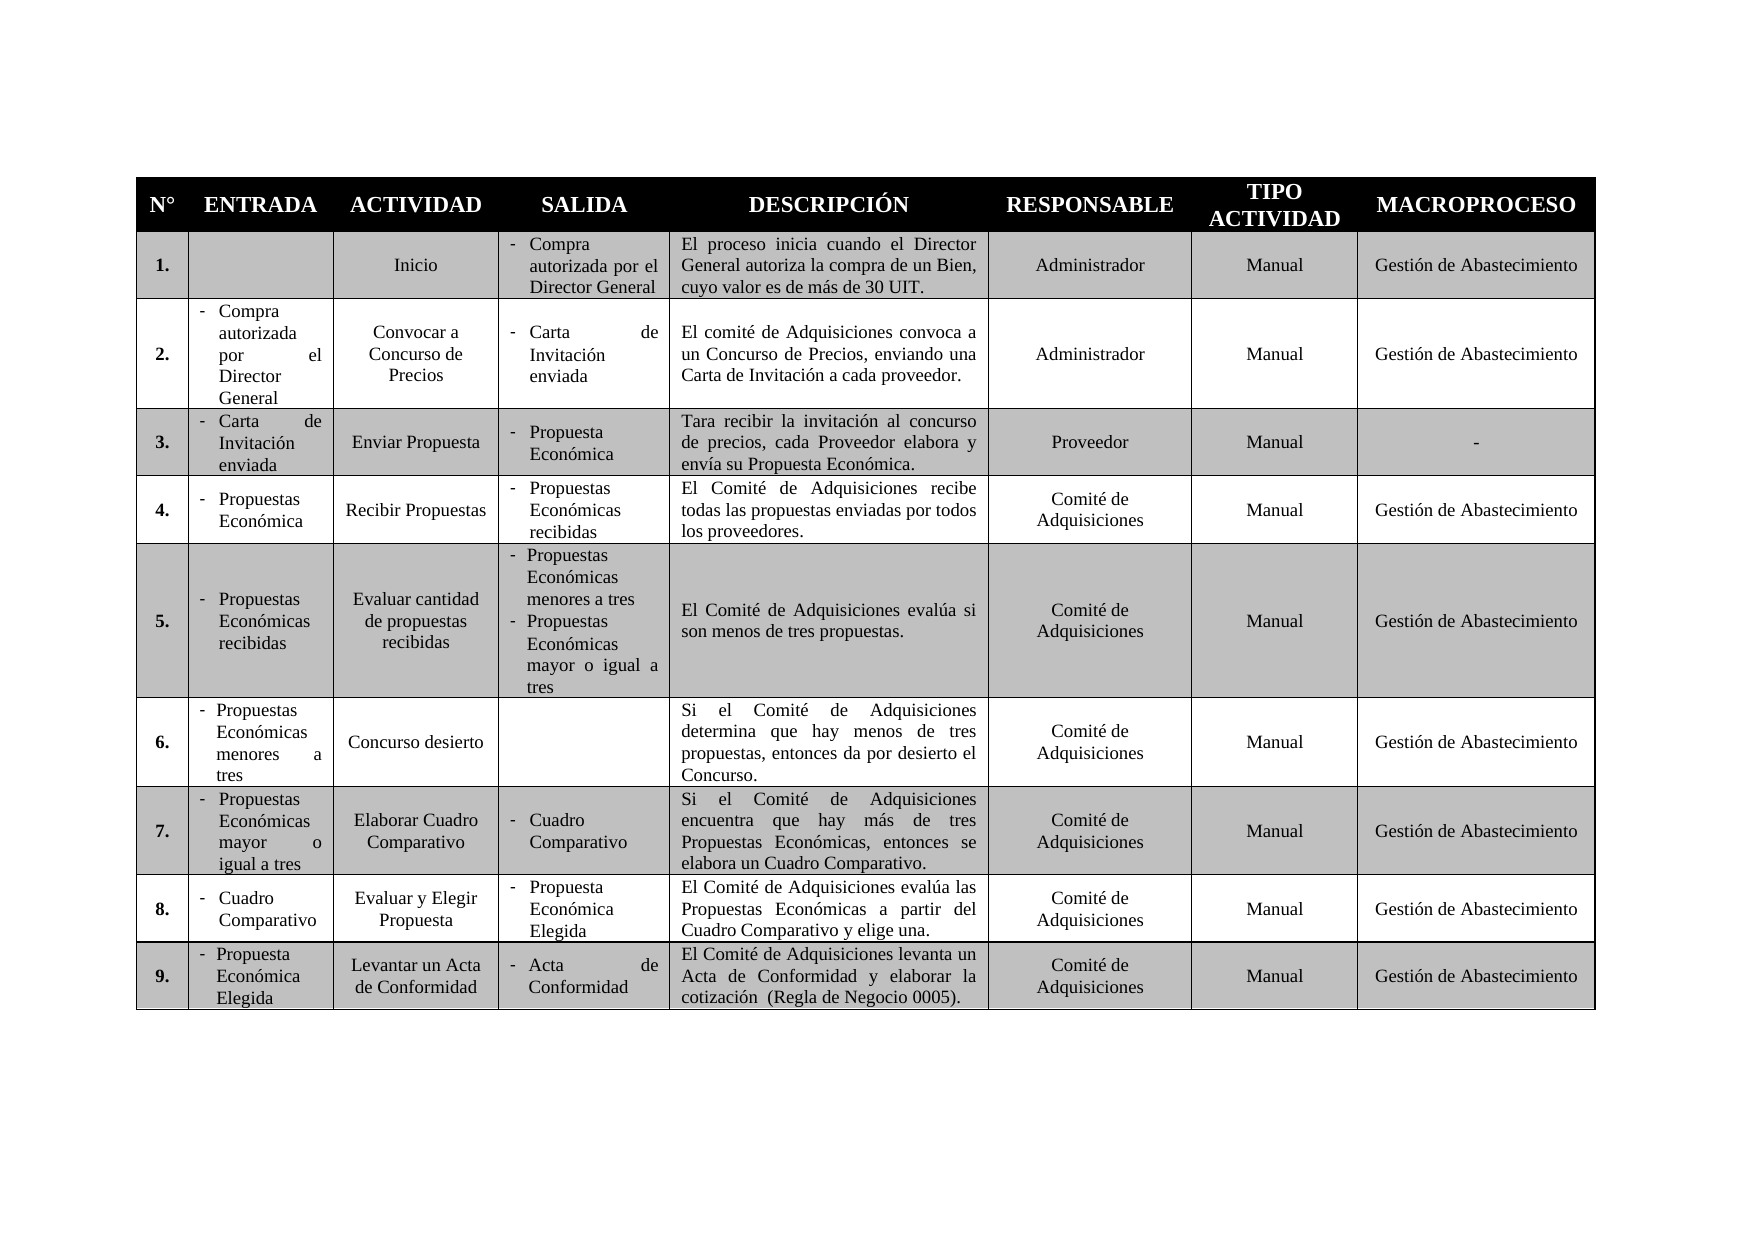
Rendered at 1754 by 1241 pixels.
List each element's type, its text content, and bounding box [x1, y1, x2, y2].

table_cell Propuesta Económica Elegida [499, 875, 669, 941]
table_cell Elaborar Cuadro Comparativo [334, 787, 498, 874]
table_cell Comité de Adquisiciones [989, 698, 1191, 786]
table_cell Comité de Adquisiciones [989, 544, 1191, 697]
table_cell - [1358, 409, 1594, 475]
table_cell Gestión de Abastecimiento [1358, 875, 1594, 941]
table_header RESPONSABLE [989, 178, 1191, 231]
table_cell Evaluar y Elegir Propuesta [334, 875, 498, 941]
table_cell [499, 698, 669, 786]
table_cell 5. [137, 544, 188, 697]
table_cell Manual [1192, 476, 1357, 542]
table_cell Comité de Adquisiciones [989, 476, 1191, 542]
table_cell 6. [137, 698, 188, 786]
table_cell Evaluar cantidad de propuestas recibidas [334, 544, 498, 697]
table_cell Propuestas Económicas menores a tres Propuestas Económicas mayor o igual a tres [499, 544, 669, 697]
table_cell Administrador [989, 232, 1191, 298]
table_header ACTIVIDAD [334, 178, 498, 231]
table_cell 7. [137, 787, 188, 874]
table_cell Gestión de Abastecimiento [1358, 299, 1594, 408]
table_cell Cuadro Comparativo [189, 875, 333, 941]
table_cell Manual [1192, 787, 1357, 874]
table_cell Recibir Propuestas [334, 476, 498, 542]
table_cell El Comité de Adquisiciones evalúa las Propuestas Económicas a partir del Cuadro Comparativo y elige una. [670, 875, 988, 941]
table_cell Propuestas Económicas recibidas [499, 476, 669, 542]
table_cell Propuestas Económica [189, 476, 333, 542]
table_cell 9. [137, 943, 188, 1008]
table_cell El proceso inicia cuando el Director General autoriza la compra de un Bien, cuyo valor es de más de 30 UIT. [670, 232, 988, 298]
table_cell Comité de Adquisiciones [989, 943, 1191, 1008]
table_cell 4. [137, 476, 188, 542]
table_cell Manual [1192, 875, 1357, 941]
table_cell Gestión de Abastecimiento [1358, 698, 1594, 786]
table_cell Propuestas Económicas menores a tres [189, 698, 333, 786]
table_cell Si el Comité de Adquisiciones encuentra que hay más de tres Propuestas Económicas, entonces se elabora un Cuadro Comparativo. [670, 787, 988, 874]
table_cell Enviar Propuesta [334, 409, 498, 475]
table_cell Propuestas Económicas recibidas [189, 544, 333, 697]
table_cell Gestión de Abastecimiento [1358, 232, 1594, 298]
table_cell Manual [1192, 409, 1357, 475]
table_cell Concurso desierto [334, 698, 498, 786]
table_cell Manual [1192, 544, 1357, 697]
table_header SALIDA [499, 178, 669, 231]
table_cell Cuadro Comparativo [499, 787, 669, 874]
table_header TIPO ACTIVIDAD [1192, 178, 1357, 231]
table_cell Gestión de Abastecimiento [1358, 476, 1594, 542]
table_cell Manual [1192, 232, 1357, 298]
table_cell Manual [1192, 943, 1357, 1008]
table_cell Propuesta Económica [499, 409, 669, 475]
table_cell Acta de Conformidad [499, 943, 669, 1008]
table_header MACROPROCESO [1358, 178, 1594, 231]
table_cell 1. [137, 232, 188, 298]
table_cell Propuesta Económica Elegida [189, 943, 333, 1008]
table_cell Gestión de Abastecimiento [1358, 787, 1594, 874]
table_cell Propuestas Económicas mayor o igual a tres [189, 787, 333, 874]
table_cell Proveedor [989, 409, 1191, 475]
table_cell Carta de Invitación enviada [499, 299, 669, 408]
table_cell Comité de Adquisiciones [989, 787, 1191, 874]
table_cell Gestión de Abastecimiento [1358, 544, 1594, 697]
table_cell Levantar un Acta de Conformidad [334, 943, 498, 1008]
table_cell Convocar a Concurso de Precios [334, 299, 498, 408]
table_cell [189, 232, 333, 298]
table_cell 3. [137, 409, 188, 475]
table_cell 8. [137, 875, 188, 941]
table_cell Inicio [334, 232, 498, 298]
table_cell Carta de Invitación enviada [189, 409, 333, 475]
table_header DESCRIPCIÓN [670, 178, 988, 231]
table_cell Administrador [989, 299, 1191, 408]
table_cell Compra autorizada por el Director General [189, 299, 333, 408]
table_cell Compra autorizada por el Director General [499, 232, 669, 298]
table_cell Manual [1192, 698, 1357, 786]
table_cell El Comité de Adquisiciones recibe todas las propuestas enviadas por todos los proveedores. [670, 476, 988, 542]
table_cell El Comité de Adquisiciones levanta un Acta de Conformidad y elaborar la cotización (Regla de Negocio 0005). [670, 943, 988, 1008]
table_cell Tara recibir la invitación al concurso de precios, cada Proveedor elabora y envía su Propuesta Económica. [670, 409, 988, 475]
table_cell El Comité de Adquisiciones evalúa si son menos de tres propuestas. [670, 544, 988, 697]
table_cell El comité de Adquisiciones convoca a un Concurso de Precios, enviando una Carta de Invitación a cada proveedor. [670, 299, 988, 408]
table_cell 2. [137, 299, 188, 408]
table_header N° [137, 178, 188, 231]
table_cell Si el Comité de Adquisiciones determina que hay menos de tres propuestas, entonces da por desierto el Concurso. [670, 698, 988, 786]
table_header ENTRADA [189, 178, 333, 231]
table_cell Manual [1192, 299, 1357, 408]
table_cell Comité de Adquisiciones [989, 875, 1191, 941]
table_cell Gestión de Abastecimiento [1358, 943, 1594, 1008]
